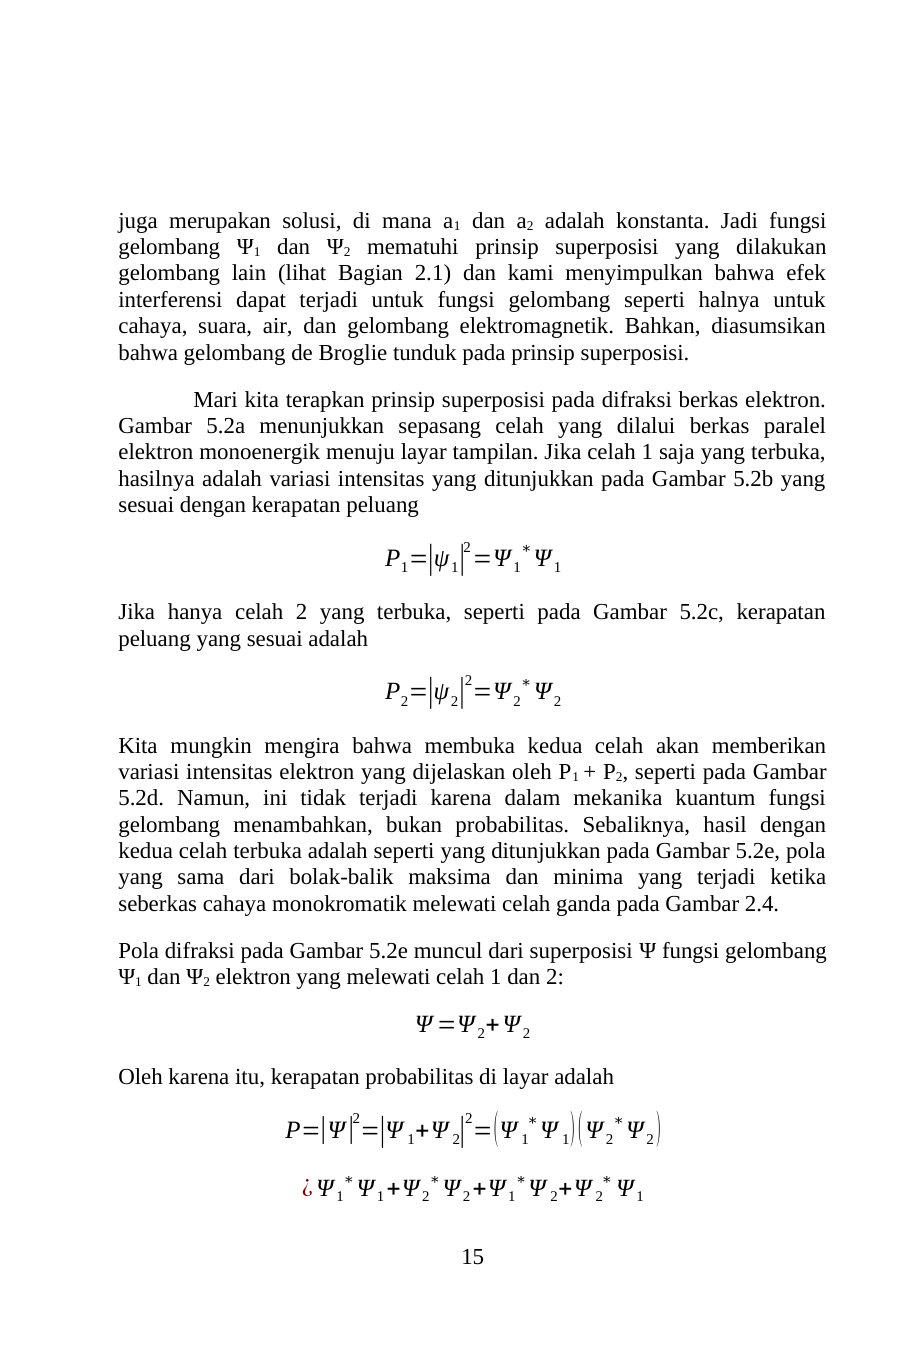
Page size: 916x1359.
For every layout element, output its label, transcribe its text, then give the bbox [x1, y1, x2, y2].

text juga merupakan solusi, di mana a1 dan a2 adalah konstanta. Jadi fungsi gelombang Ψ1 dan Ψ2 mematuhi prinsip superposisi yang dilakukan gelombang lain (lihat Bagian 2.1) dan kami menyimpulkan bahwa efek interferensi dapat terjadi untuk fungsi gelombang seperti halnya untuk cahaya, suara, air, dan gelombang elektromagnetik. Bahkan, diasumsikan bahwa gelombang de Broglie tunduk pada prinsip superposisi. [118, 207, 827, 365]
text Mari kita terapkan prinsip superposisi pada difraksi berkas elektron. Gambar 5.2a menunjukkan sepasang celah yang dilalui berkas paralel elektron monoenergik menuju layar tampilan. Jika celah 1 saja yang terbuka, hasilnya adalah variasi intensitas yang ditunjukkan pada Gambar 5.2b yang sesuai dengan kerapatan peluang [118, 386, 827, 517]
text Jika hanya celah 2 yang terbuka, seperti pada Gambar 5.2c, kerapatan peluang yang sesuai adalah [118, 598, 827, 651]
text Kita mungkin mengira bahwa membuka kedua celah akan memberikan variasi intensitas elektron yang dijelaskan oleh P1 + P2, seperti pada Gambar 5.2d. Namun, ini tidak terjadi karena dalam mekanika kuantum fungsi gelombang menambahkan, bukan probabilitas. Sebaliknya, hasil dengan kedua celah terbuka adalah seperti yang ditunjukkan pada Gambar 5.2e, pola yang sama dari bolak-balik maksima dan minima yang terjadi ketika seberkas cahaya monokromatik melewati celah ganda pada Gambar 2.4. [118, 732, 827, 916]
text Pola difraksi pada Gambar 5.2e muncul dari superposisi Ψ fungsi gelombang Ψ1 dan Ψ2 elektron yang melewati celah 1 dan 2: [118, 937, 827, 990]
text Oleh karena itu, kerapatan probabilitas di layar adalah [118, 1063, 827, 1089]
